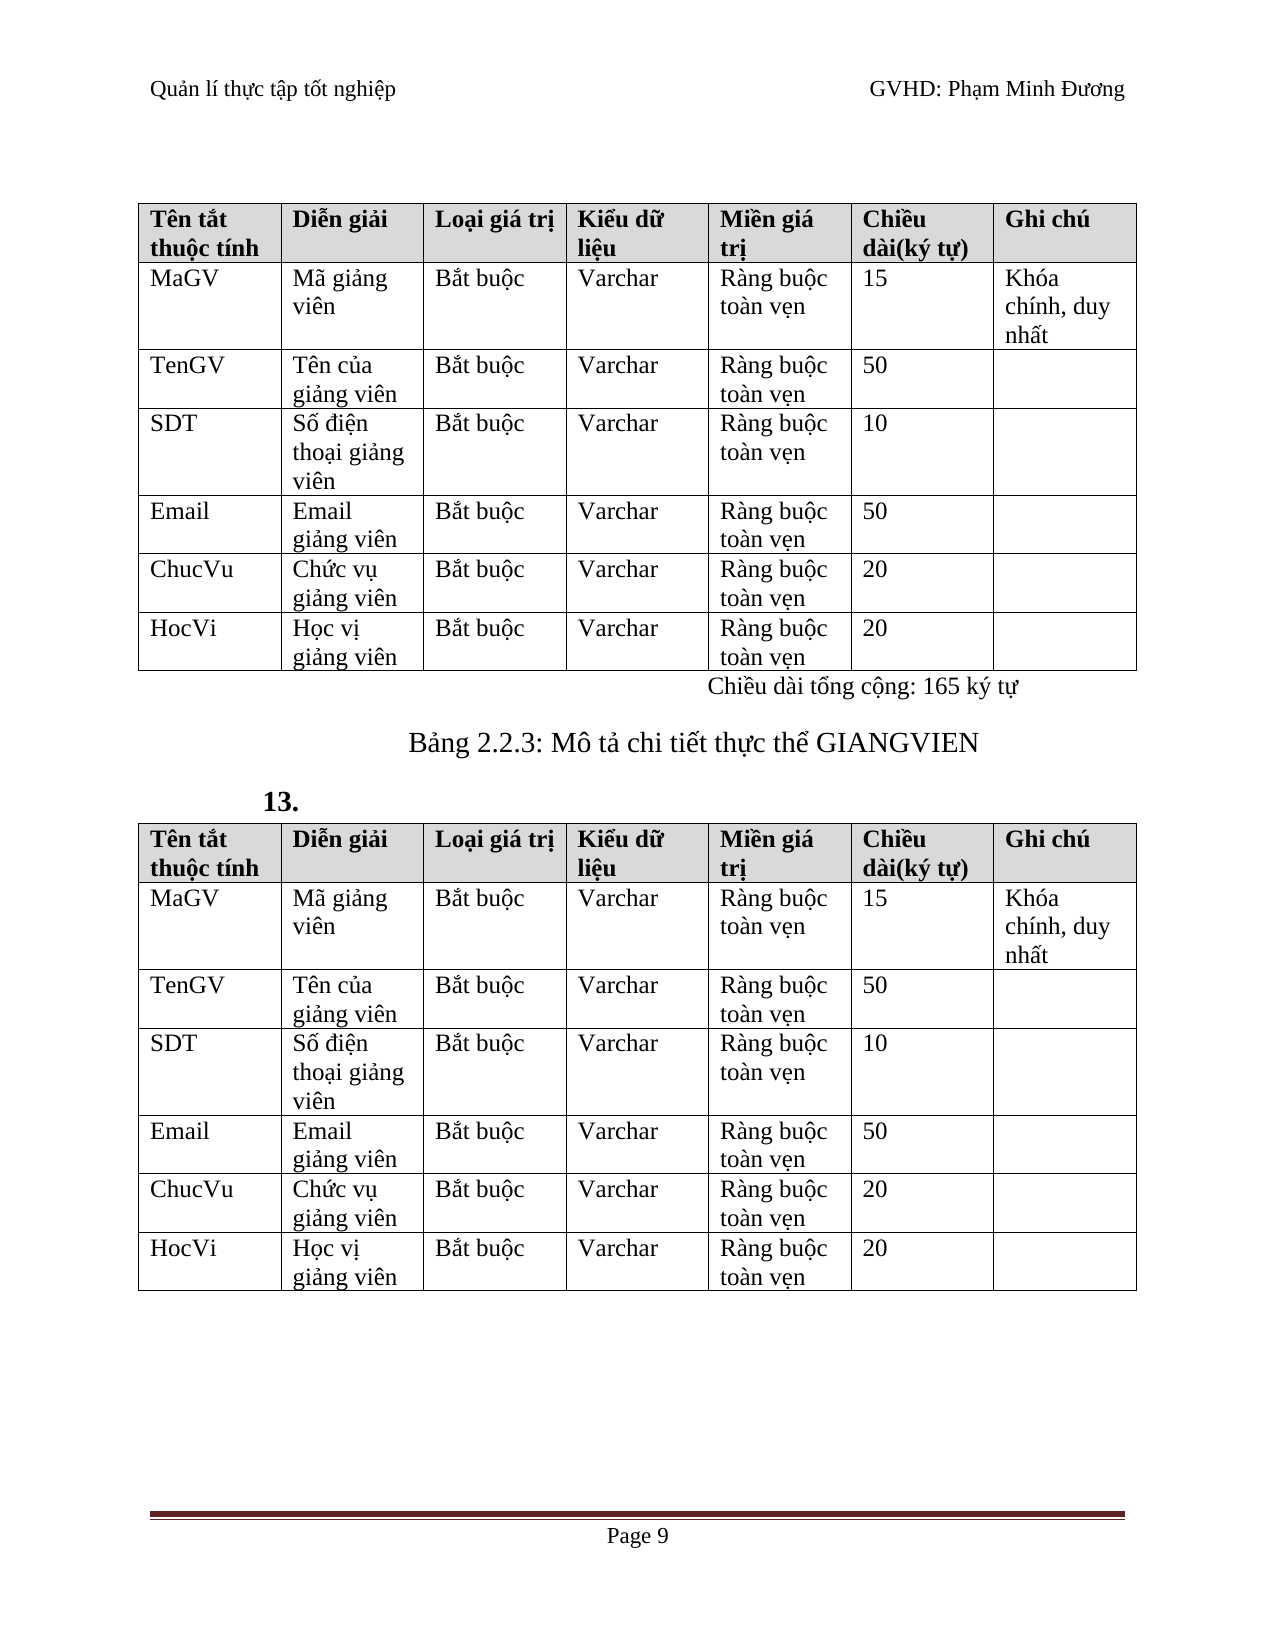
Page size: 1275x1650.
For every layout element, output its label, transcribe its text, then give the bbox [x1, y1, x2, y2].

table_cell Email giảng viên [282, 496, 423, 553]
table_cell Varchar [567, 613, 708, 670]
table_cell [994, 350, 1136, 407]
table_cell [994, 1233, 1136, 1290]
table_cell Bắt buộc [424, 554, 566, 612]
table_cell 20 [852, 1174, 993, 1232]
table_cell 10 [852, 1029, 993, 1115]
table_cell Bắt buộc [424, 613, 566, 670]
table_cell Số điện thoại giảng viên [282, 1029, 423, 1115]
table_cell Ràng buộc toàn vẹn [709, 1174, 851, 1232]
table_cell [994, 554, 1136, 612]
table_header Chiều dài(ký tự) [852, 204, 993, 262]
table_cell Ràng buộc toàn vẹn [709, 350, 851, 407]
table_cell Khóa chính, duy nhất [994, 883, 1136, 969]
text Chiều dài tổng cộng: 165 ký tự [525, 671, 1125, 700]
table_header Tên tắt thuộc tính [139, 824, 281, 882]
table_cell 20 [852, 554, 993, 612]
table_cell 10 [852, 409, 993, 495]
table_cell Tên của giảng viên [282, 970, 423, 1027]
table_cell Varchar [567, 1029, 708, 1115]
table_cell Học vị giảng viên [282, 613, 423, 670]
table_cell Bắt buộc [424, 1174, 566, 1232]
table_header Loại giá trị [424, 824, 566, 882]
table_cell Bắt buộc [424, 350, 566, 407]
table_header Diễn giải [282, 204, 423, 262]
table_cell 20 [852, 1233, 993, 1290]
table_cell [994, 613, 1136, 670]
table_header Ghi chú [994, 204, 1136, 262]
table_header Kiểu dữ liệu [567, 824, 708, 882]
table_cell 20 [852, 613, 993, 670]
table_cell Bắt buộc [424, 1116, 566, 1173]
table_cell Bắt buộc [424, 409, 566, 495]
table_cell Mã giảng viên [282, 883, 423, 969]
table_cell Ràng buộc toàn vẹn [709, 263, 851, 349]
table_cell ChucVu [139, 554, 281, 612]
table_cell ChucVu [139, 1174, 281, 1232]
table_cell SDT [139, 409, 281, 495]
table_cell Varchar [567, 496, 708, 553]
table_cell 50 [852, 350, 993, 407]
table_cell Email [139, 1116, 281, 1173]
table_cell 50 [852, 1116, 993, 1173]
table_cell Ràng buộc toàn vẹn [709, 409, 851, 495]
table_cell Bắt buộc [424, 883, 566, 969]
table_cell HocVi [139, 1233, 281, 1290]
table_cell Varchar [567, 350, 708, 407]
table_cell Ràng buộc toàn vẹn [709, 970, 851, 1027]
table_cell Số điện thoại giảng viên [282, 409, 423, 495]
table_cell Email [139, 496, 281, 553]
table_cell MaGV [139, 883, 281, 969]
table_header Miền giá trị [709, 824, 851, 882]
table_cell [994, 409, 1136, 495]
table_cell Varchar [567, 1174, 708, 1232]
table_cell Bắt buộc [424, 1029, 566, 1115]
table_cell [994, 1029, 1136, 1115]
table_cell 15 [852, 263, 993, 349]
table_cell TenGV [139, 970, 281, 1027]
table_cell Ràng buộc toàn vẹn [709, 883, 851, 969]
table_cell Tên của giảng viên [282, 350, 423, 407]
table_cell [994, 1174, 1136, 1232]
table_cell Ràng buộc toàn vẹn [709, 1029, 851, 1115]
table_cell Khóa chính, duy nhất [994, 263, 1136, 349]
table_cell Chức vụ giảng viên [282, 1174, 423, 1232]
table_header Diễn giải [282, 824, 423, 882]
table_cell Bắt buộc [424, 496, 566, 553]
table_cell Varchar [567, 263, 708, 349]
table_header Kiểu dữ liệu [567, 204, 708, 262]
table_cell Bắt buộc [424, 970, 566, 1027]
list Bảng 2.2.3: Mô tả chi tiết thực thể GIANGVIEN [262, 725, 1125, 759]
table_cell Varchar [567, 970, 708, 1027]
table_cell Varchar [567, 554, 708, 612]
table_cell Ràng buộc toàn vẹn [709, 1233, 851, 1290]
table_header Miền giá trị [709, 204, 851, 262]
table_cell Varchar [567, 409, 708, 495]
table_header Chiều dài(ký tự) [852, 824, 993, 882]
table_header Tên tắt thuộc tính [139, 204, 281, 262]
table_cell Ràng buộc toàn vẹn [709, 613, 851, 670]
table_cell Email giảng viên [282, 1116, 423, 1173]
table_cell Bắt buộc [424, 263, 566, 349]
table_cell Ràng buộc toàn vẹn [709, 1116, 851, 1173]
table_cell [994, 496, 1136, 553]
table_cell [994, 970, 1136, 1027]
table_cell 15 [852, 883, 993, 969]
table_cell Ràng buộc toàn vẹn [709, 554, 851, 612]
table_cell Mã giảng viên [282, 263, 423, 349]
table_header Ghi chú [994, 824, 1136, 882]
table_cell Varchar [567, 1233, 708, 1290]
table_header Loại giá trị [424, 204, 566, 262]
table_cell Varchar [567, 1116, 708, 1173]
table_cell Học vị giảng viên [282, 1233, 423, 1290]
table_cell [994, 1116, 1136, 1173]
table_cell TenGV [139, 350, 281, 407]
table_cell SDT [139, 1029, 281, 1115]
table_cell Bắt buộc [424, 1233, 566, 1290]
table_cell MaGV [139, 263, 281, 349]
table_cell Varchar [567, 883, 708, 969]
table_cell HocVi [139, 613, 281, 670]
table_cell 50 [852, 496, 993, 553]
table_cell Ràng buộc toàn vẹn [709, 496, 851, 553]
table_cell 50 [852, 970, 993, 1027]
table_cell Chức vụ giảng viên [282, 554, 423, 612]
